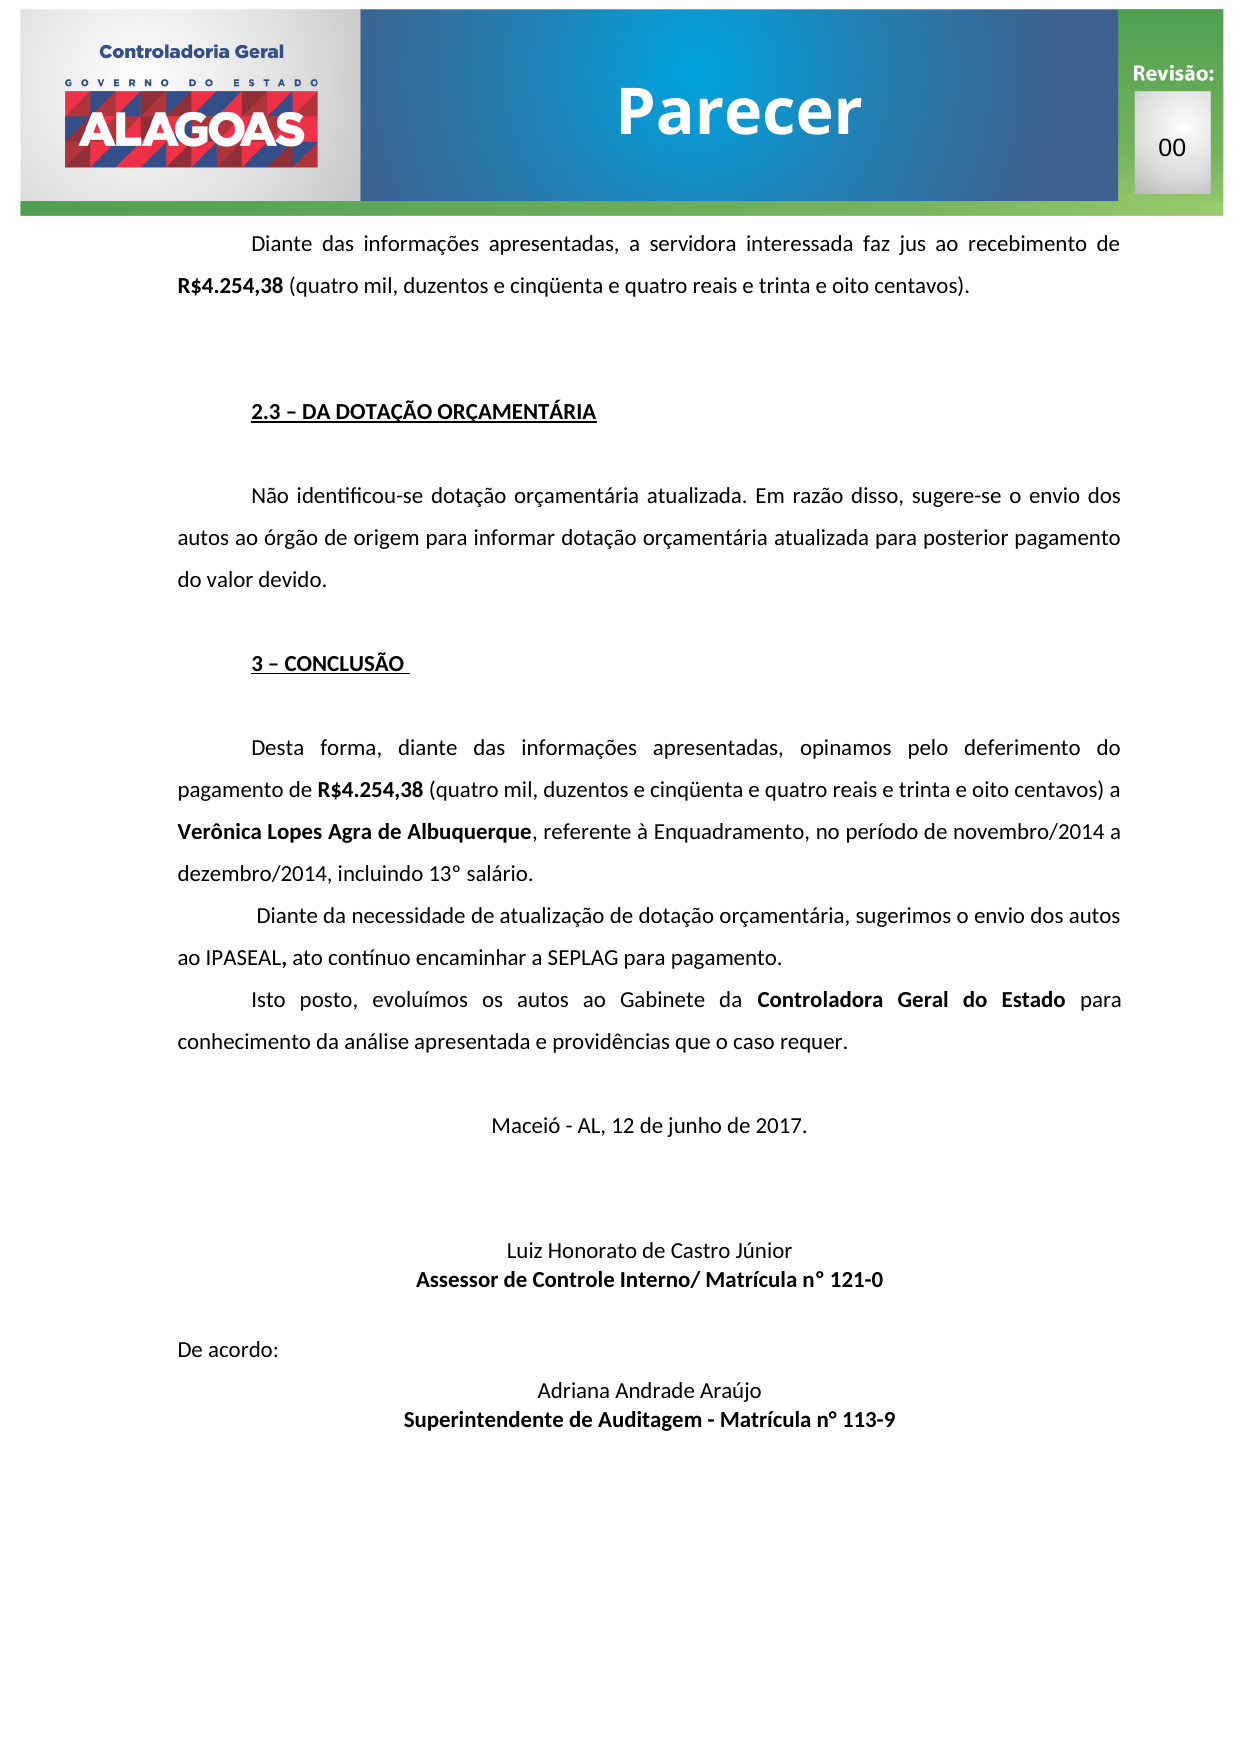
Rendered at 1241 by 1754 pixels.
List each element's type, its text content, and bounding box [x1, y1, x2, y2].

text Adriana Andrade Araújo [177, 1377, 1122, 1405]
text 2.3 – DA DOTAÇÃO ORÇAMENTÁRIA [177, 397, 1122, 425]
picture [20, 9, 1224, 216]
text 3 – CONCLUSÃO [177, 649, 1122, 677]
text Superintendente de Auditagem - Matrícula n° 113-9 [177, 1405, 1122, 1433]
text Diante da necessidade de atualização de dotação orçamentária, sugerimos o envio dos autos ao IPASEAL, ato contínuo encaminhar a SEPLAG para pagamento. [177, 901, 1122, 971]
text Não identificou-se dotação orçamentária atualizada. Em razão disso, sugere-se o envio dos autos ao órgão de origem para informar dotação orçamentária atualizada para posterior pagamento do valor devido. [177, 481, 1122, 593]
text Luiz Honorato de Castro Júnior [177, 1237, 1122, 1265]
text Assessor de Controle Interno/ Matrícula nº 121-0 [177, 1265, 1122, 1293]
text Isto posto, evoluímos os autos ao Gabinete da Controladora Geral do Estado para conhecimento da análise apresentada e providências que o caso requer. [177, 985, 1122, 1055]
text De acordo: [177, 1335, 1122, 1363]
text Desta forma, diante das informações apresentadas, opinamos pelo deferimento do pagamento de R$4.254,38 (quatro mil, duzentos e cinqüenta e quatro reais e trinta e oito centavos) a Verônica Lopes Agra de Albuquerque, referente à Enquadramento, no período de novembro/2014 a dezembro/2014, incluindo 13º salário. [177, 733, 1122, 887]
text Diante das informações apresentadas, a servidora interessada faz jus ao recebimento de R$4.254,38 (quatro mil, duzentos e cinqüenta e quatro reais e trinta e oito centavos). [177, 177, 1122, 299]
text Maceió - AL, 12 de junho de 2017. [177, 1111, 1122, 1139]
